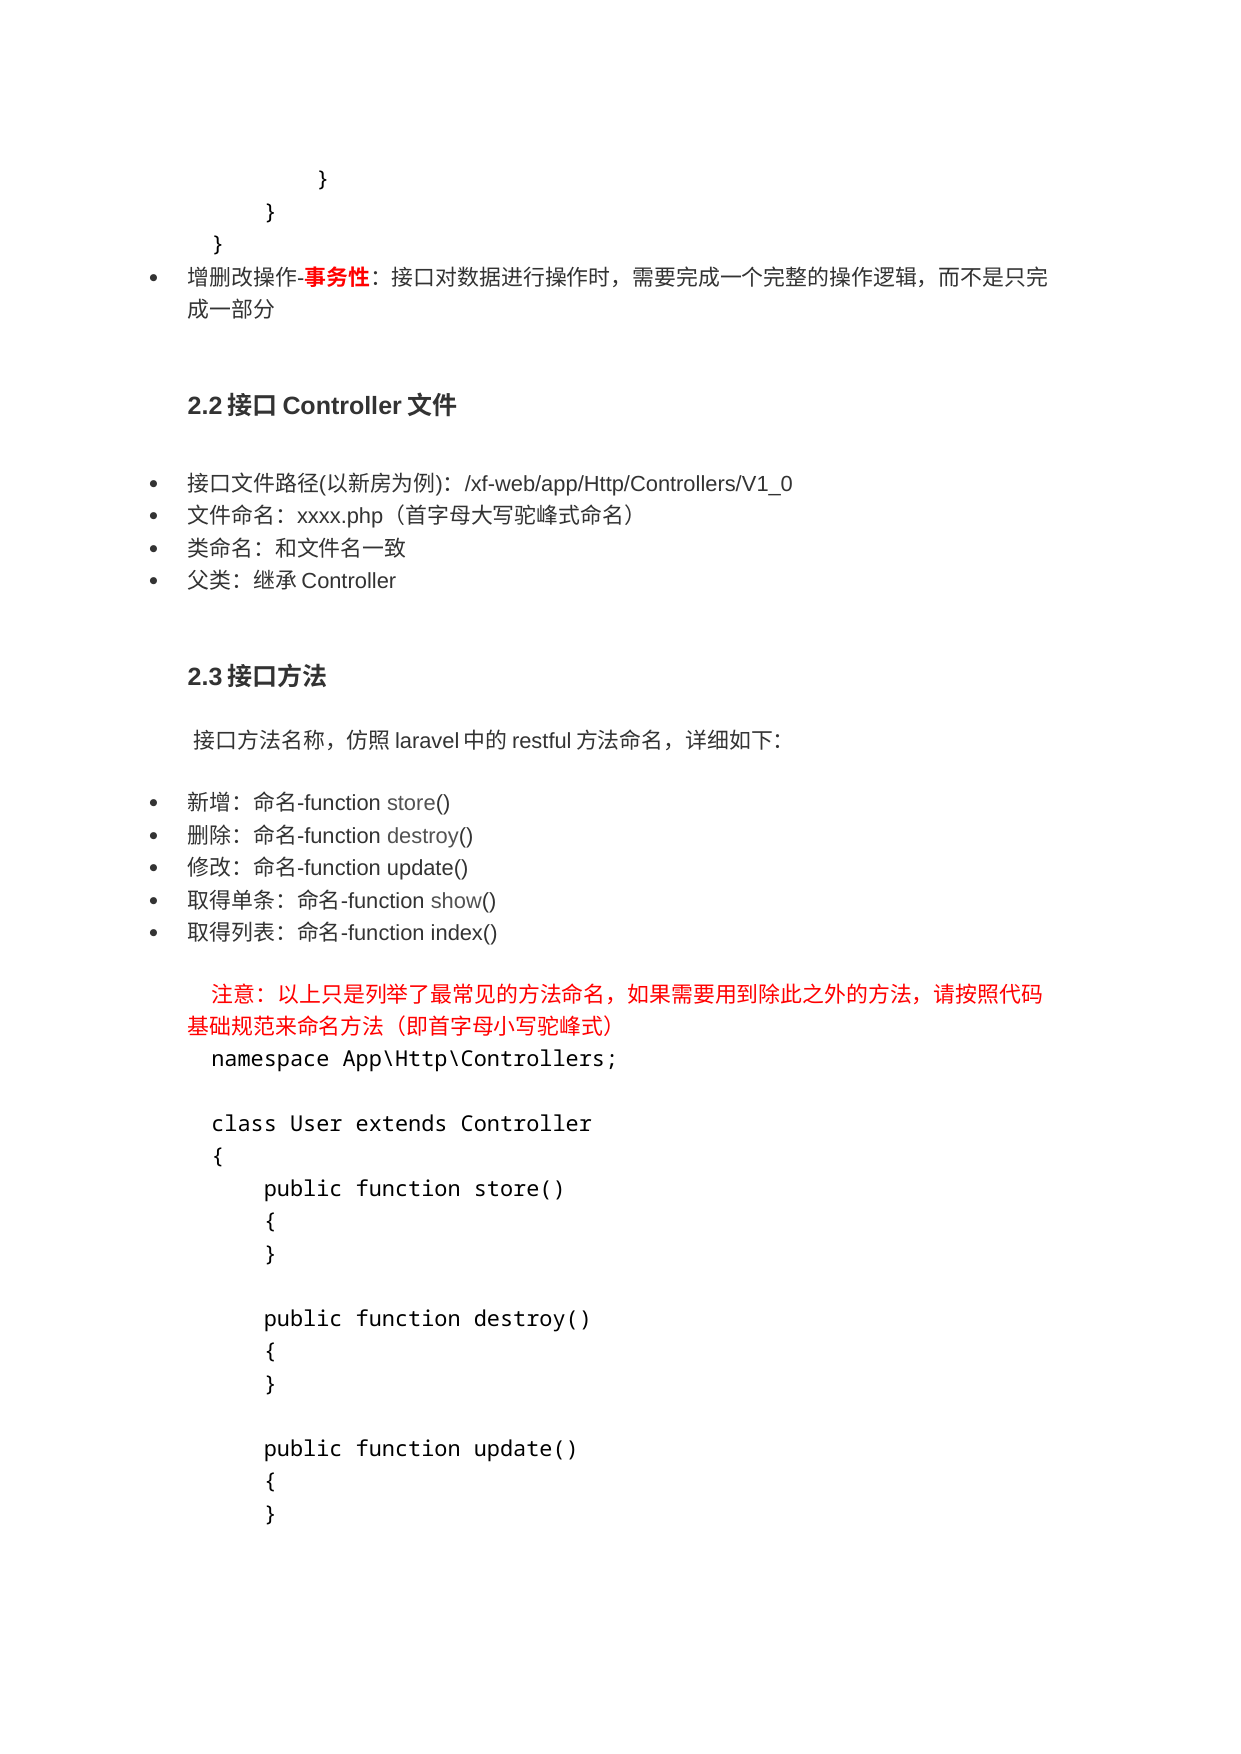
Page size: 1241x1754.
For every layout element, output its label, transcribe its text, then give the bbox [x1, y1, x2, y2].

text 接口方法名称，仿照laravel中的restful方法命名，详细如下： [187, 723, 1053, 756]
list 父类：继承Controller [150, 563, 1053, 596]
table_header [188, 162, 1240, 259]
list 类命名：和文件名一致 [150, 531, 1053, 563]
list 接口文件路径(以新房为例)：/xf-web/app/Http/Controllers/V1_0 [150, 466, 1053, 498]
text 注意：以上只是列举了最常见的方法命名，如果需要用到除此之外的方法，请按照代码基础规范来命名方法（即首字母小写驼峰式） [187, 976, 1053, 1041]
list 取得列表：命名-function index() [150, 915, 1053, 947]
text 2.2接口Controller文件 [187, 371, 1053, 436]
list 删除：命名-function destroy() [150, 817, 1053, 850]
list 修改：命名-function update() [150, 850, 1053, 882]
text 2.3接口方法 [187, 642, 1053, 707]
list 取得单条：命名-function show() [150, 882, 1053, 915]
list 增删改操作-事务性：接口对数据进行操作时，需要完成一个完整的操作逻辑，而不是只完成一部分 [150, 259, 1053, 324]
list 文件命名：xxxx.php（首字母大写驼峰式命名） [150, 498, 1053, 531]
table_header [188, 1041, 1240, 1561]
list 新增：命名-function store() [150, 785, 1053, 817]
